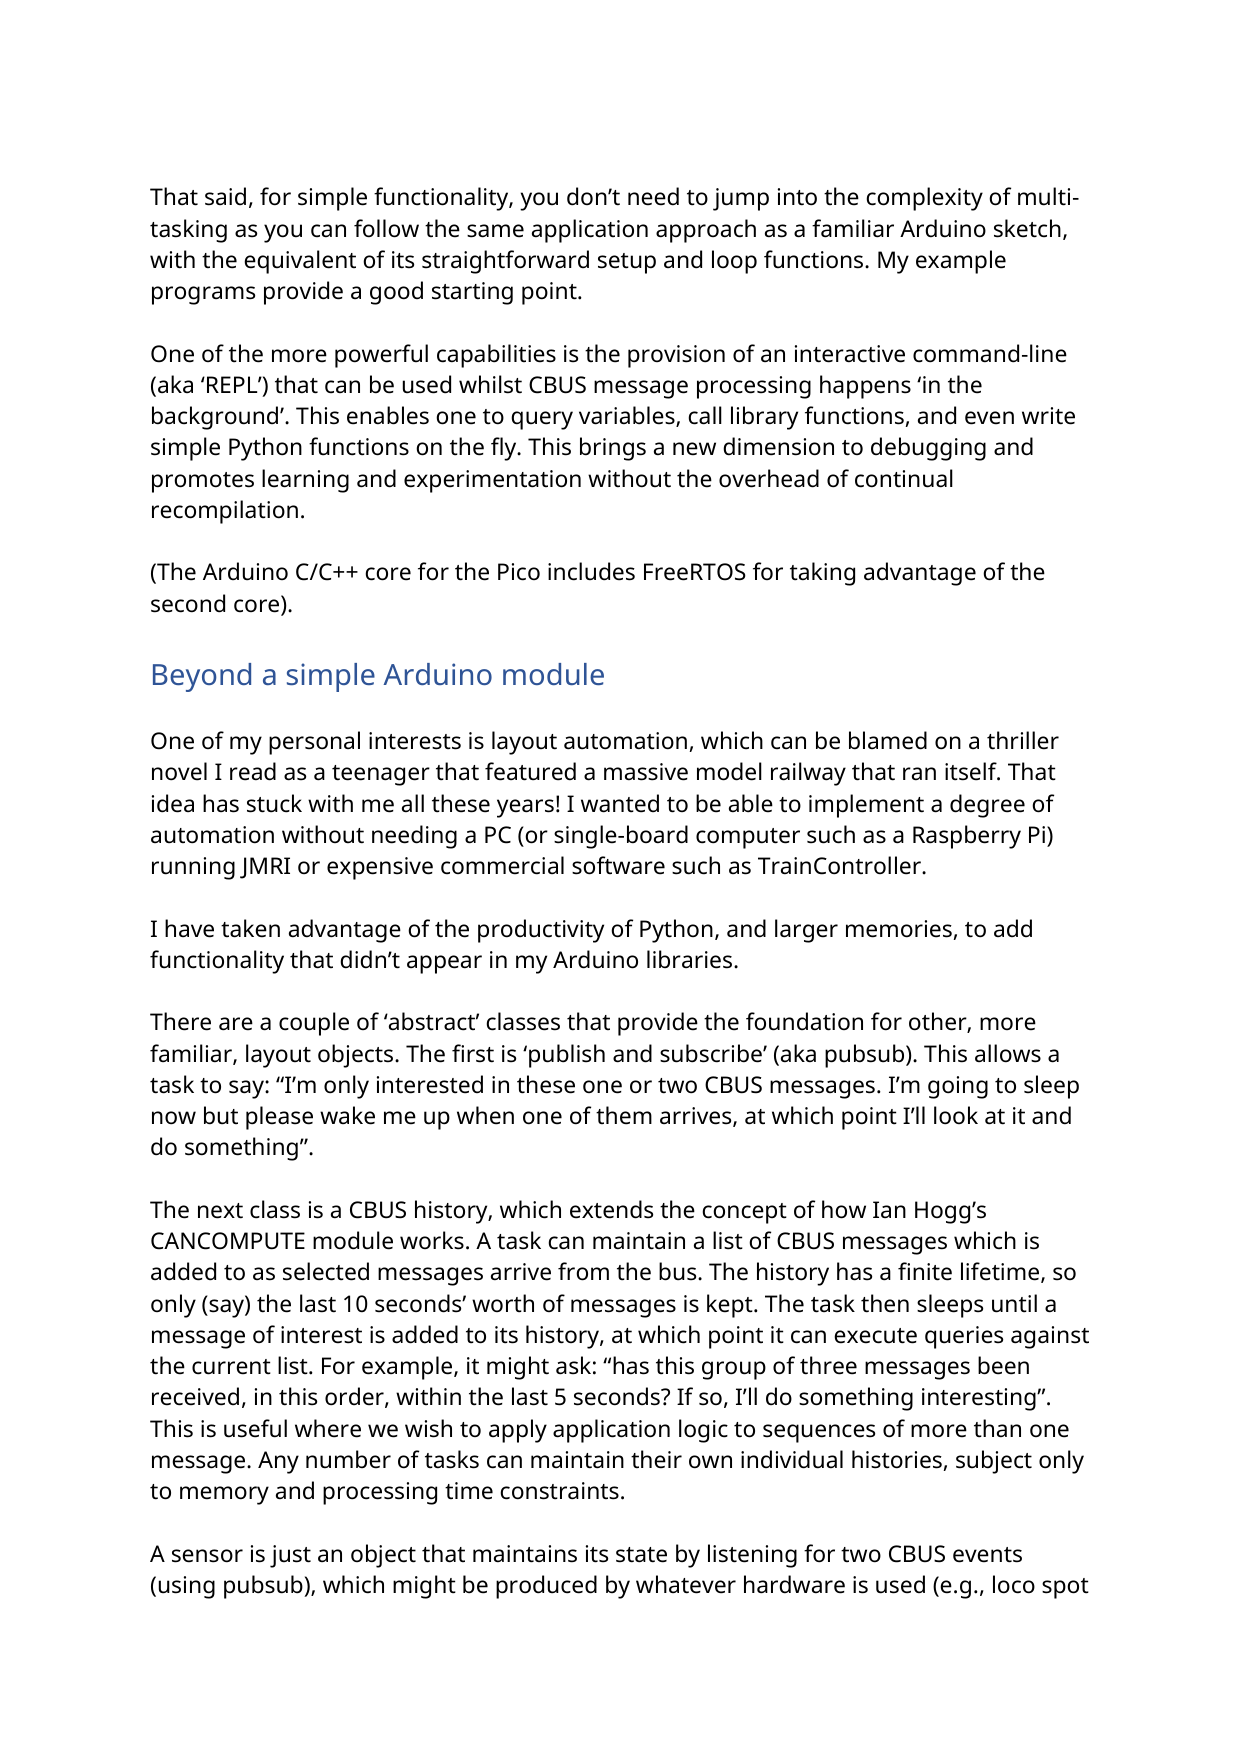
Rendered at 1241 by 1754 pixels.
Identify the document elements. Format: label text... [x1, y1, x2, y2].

text One of my personal interests is layout automation, which can be blamed on a thriller novel I read as a teenager that featured a massive model railway that ran itself. That idea has stuck with me all these years! I wanted to be able to implement a degree of automation without needing a PC (or single-board computer such as a Raspberry Pi) running JMRI or expensive commercial software such as TrainController. [150, 725, 1090, 881]
subtitle Beyond a simple Arduino module [150, 654, 1090, 694]
text That said, for simple functionality, you don’t need to jump into the complexity of multi-tasking as you can follow the same application approach as a familiar Arduino sketch, with the equivalent of its straightforward setup and loop functions. My example programs provide a good starting point. [150, 181, 1090, 306]
text One of the more powerful capabilities is the provision of an interactive command-line (aka ‘REPL’) that can be used whilst CBUS message processing happens ‘in the background’. This enables one to query variables, call library functions, and even write simple Python functions on the fly. This brings a new dimension to debugging and promotes learning and experimentation without the overhead of continual recompilation. [150, 337, 1090, 525]
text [150, 1538, 1090, 1600]
text There are a couple of ‘abstract’ classes that provide the foundation for other, more familiar, layout objects. The first is ‘publish and subscribe’ (aka pubsub). This allows a task to say: “I’m only interested in these one or two CBUS messages. I’m going to sleep now but please wake me up when one of them arrives, at which point I’ll look at it and do something”. [150, 1006, 1090, 1163]
text I have taken advantage of the productivity of Python, and larger memories, to add functionality that didn’t appear in my Arduino libraries. [150, 913, 1090, 975]
text (The Arduino C/C++ core for the Pico includes FreeRTOS for taking advantage of the second core). [150, 556, 1090, 619]
text The next class is a CBUS history, which extends the concept of how Ian Hogg’s CANCOMPUTE module works. A task can maintain a list of CBUS messages which is added to as selected messages arrive from the bus. The history has a finite lifetime, so only (say) the last 10 seconds’ worth of messages is kept. The task then sleeps until a message of interest is added to its history, at which point it can execute queries against the current list. For example, it might ask: “has this group of three messages been received, in this order, within the last 5 seconds? If so, I’ll do something interesting”. This is useful where we wish to apply application logic to sequences of more than one message. Any number of tasks can maintain their own individual histories, subject only to memory and processing time constraints. [150, 1194, 1090, 1506]
